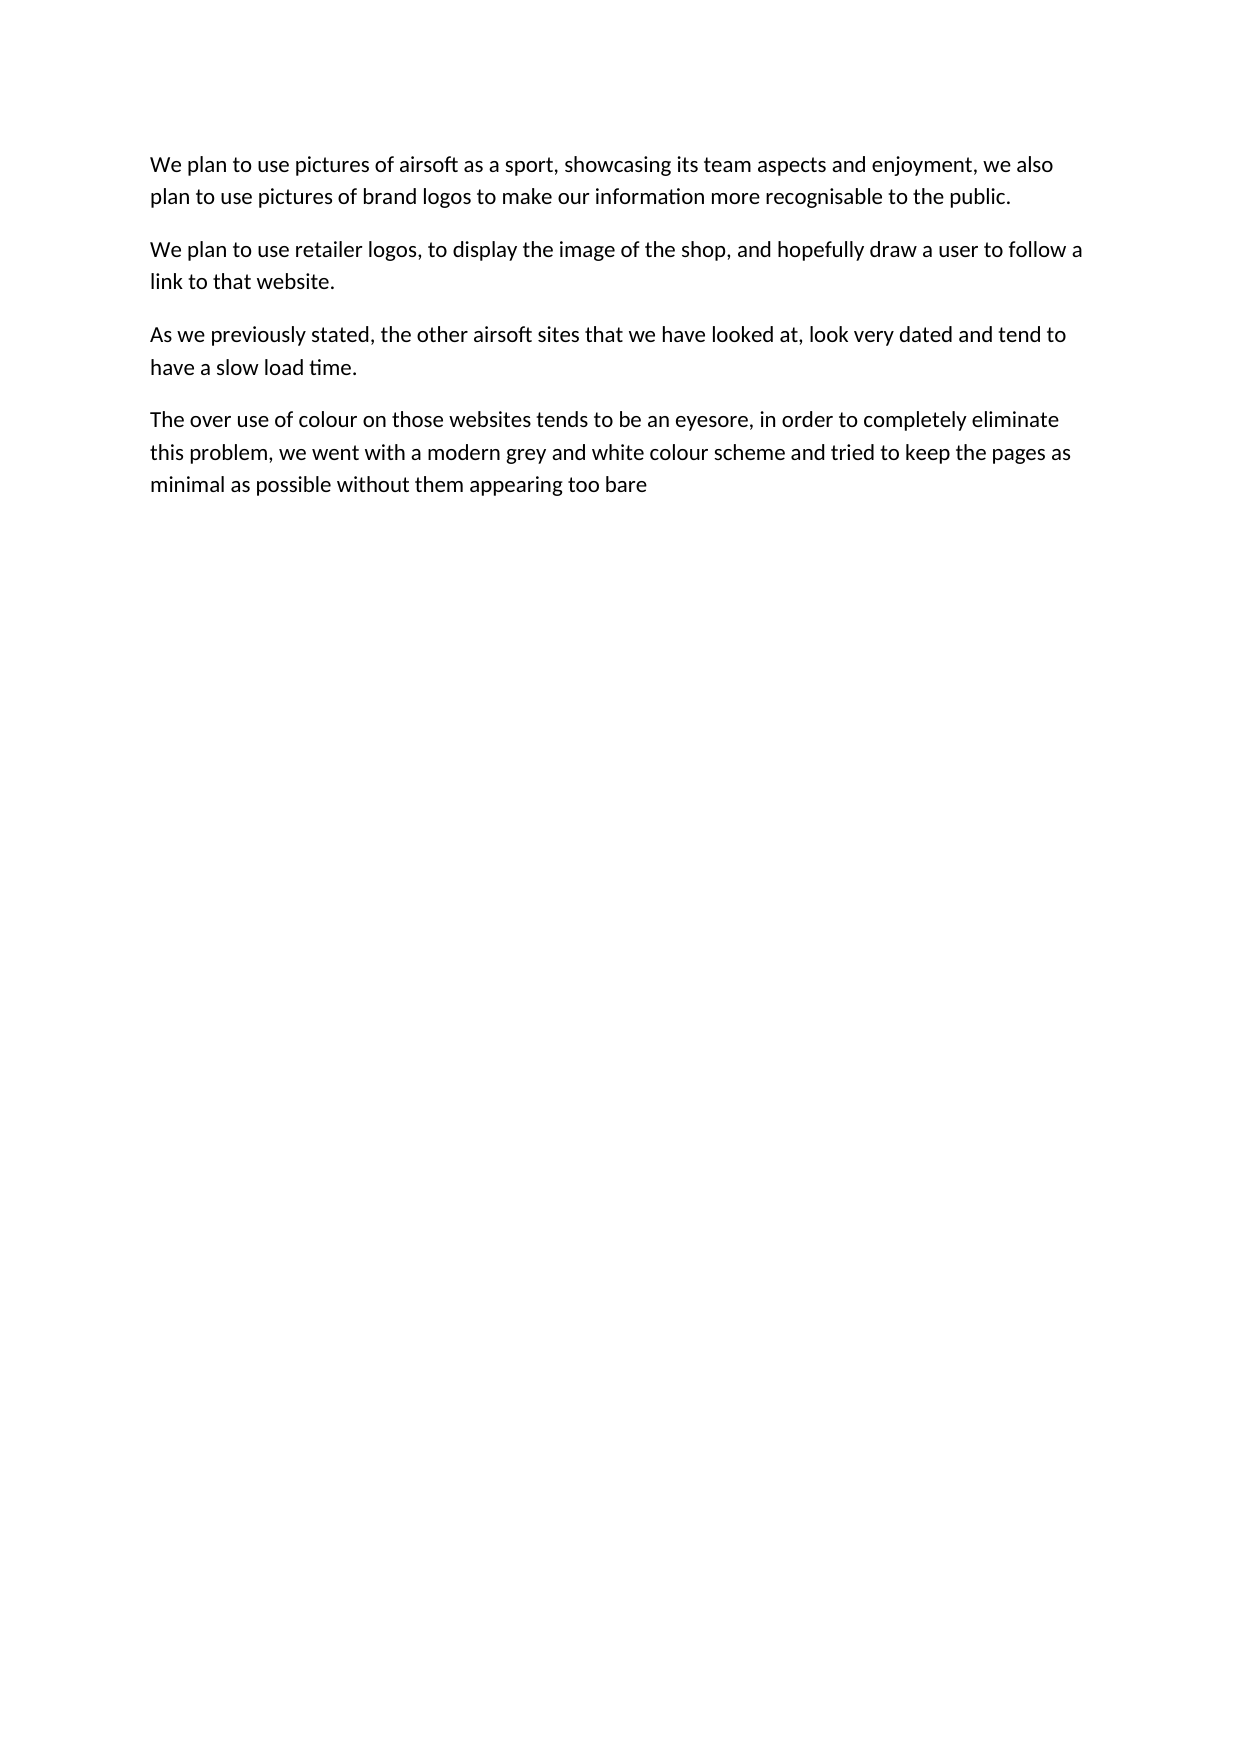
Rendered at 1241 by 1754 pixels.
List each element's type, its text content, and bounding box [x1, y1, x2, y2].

text As we previously stated, the other airsoft sites that we have looked at, look very dated and tend to have a slow load time. [150, 320, 1090, 381]
text We plan to use retailer logos, to display the image of the shop, and hopefully draw a user to follow a link to that website. [150, 235, 1090, 295]
text The over use of colour on those websites tends to be an eyesore, in order to completely eliminate this problem, we went with a modern grey and white colour scheme and tried to keep the pages as minimal as possible without them appearing too bare [150, 406, 1090, 498]
text We plan to use pictures of airsoft as a sport, showcasing its team aspects and enjoyment, we also plan to use pictures of brand logos to make our information more recognisable to the public. [150, 150, 1090, 210]
